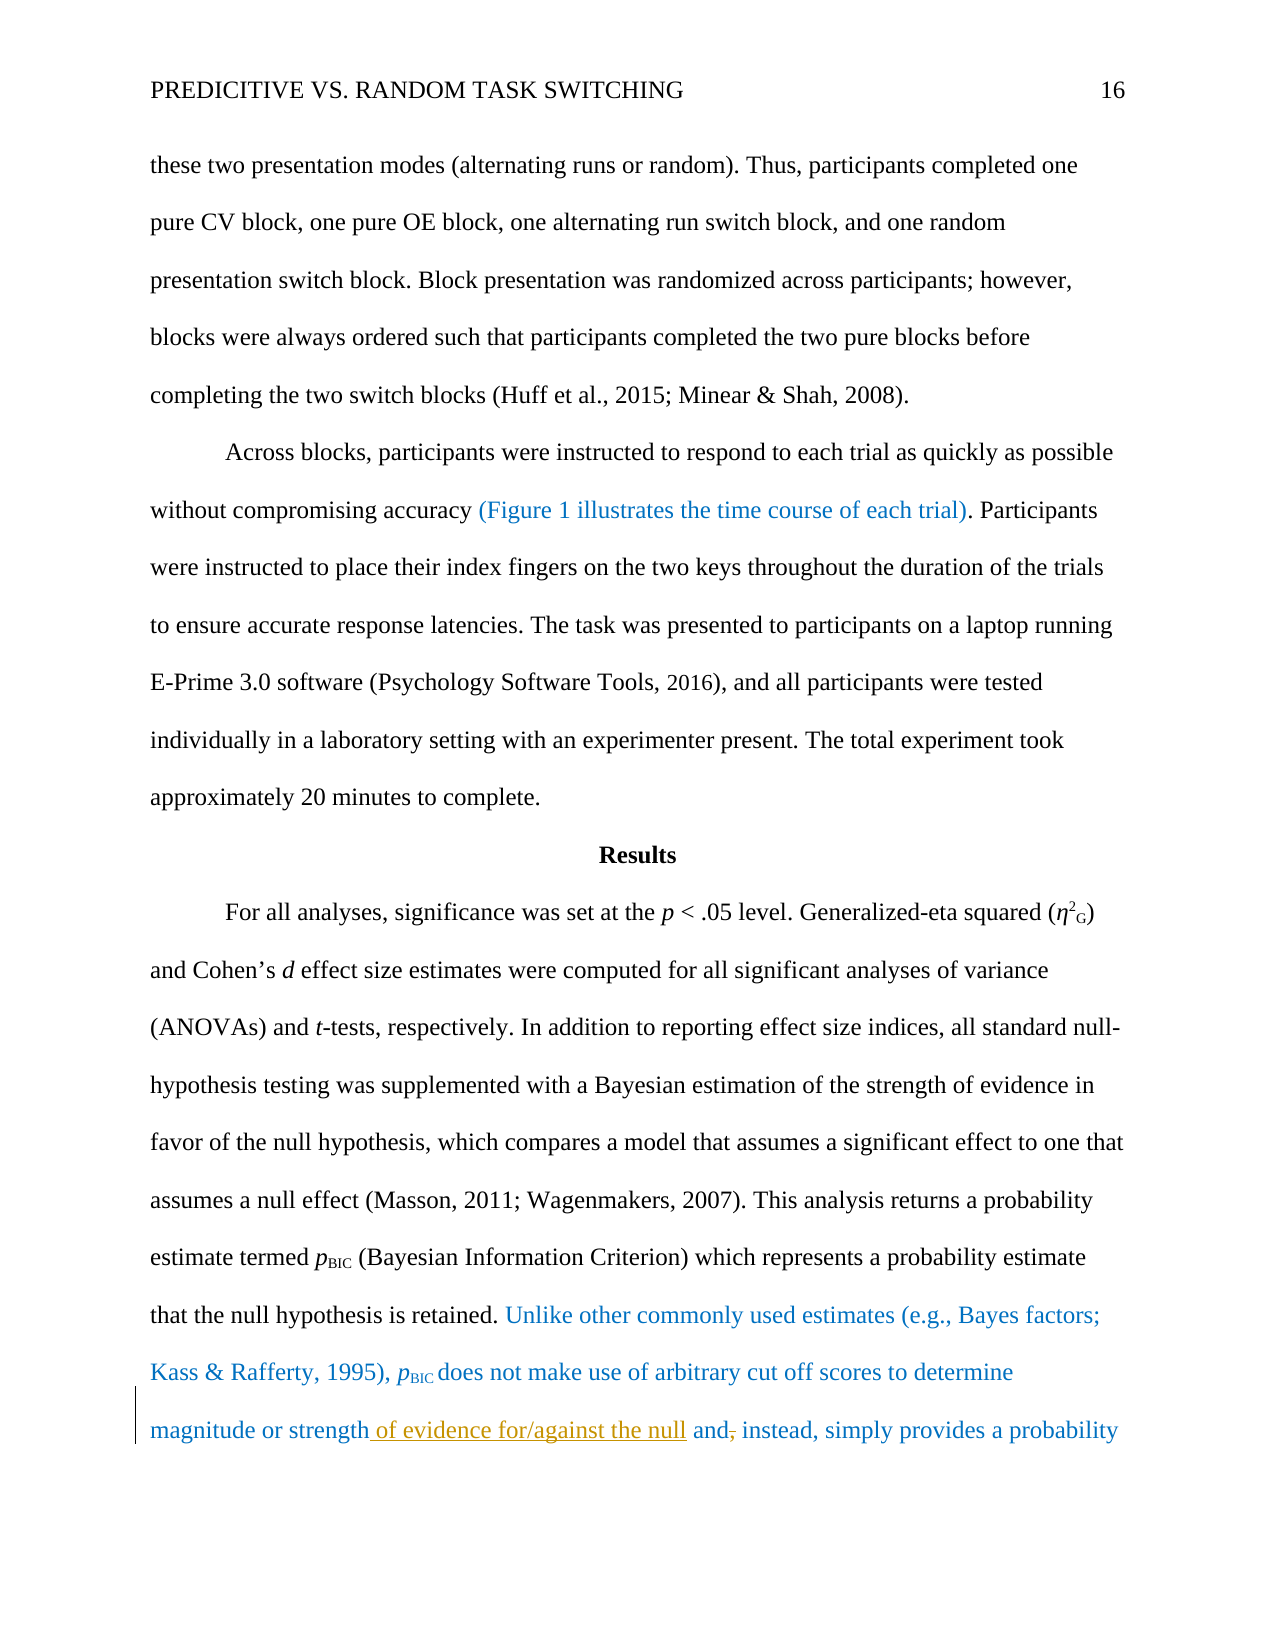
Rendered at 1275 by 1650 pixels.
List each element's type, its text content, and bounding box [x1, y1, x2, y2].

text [150, 897, 1125, 1444]
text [150, 150, 1125, 409]
text Results [150, 840, 1125, 869]
text Across blocks, participants were instructed to respond to each trial as quickly as possible without compromising accuracy (Figure 1 illustrates the time course of each trial). Participants were instructed to place their index fingers on the two keys throughout the duration of the trials to ensure accurate response latencies. The task was presented to participants on a laptop running E-Prime 3.0 software (Psychology Software Tools, 2016), and all participants were tested individually in a laboratory setting with an experimenter present. The total experiment took approximately 20 minutes to complete. [150, 437, 1125, 811]
